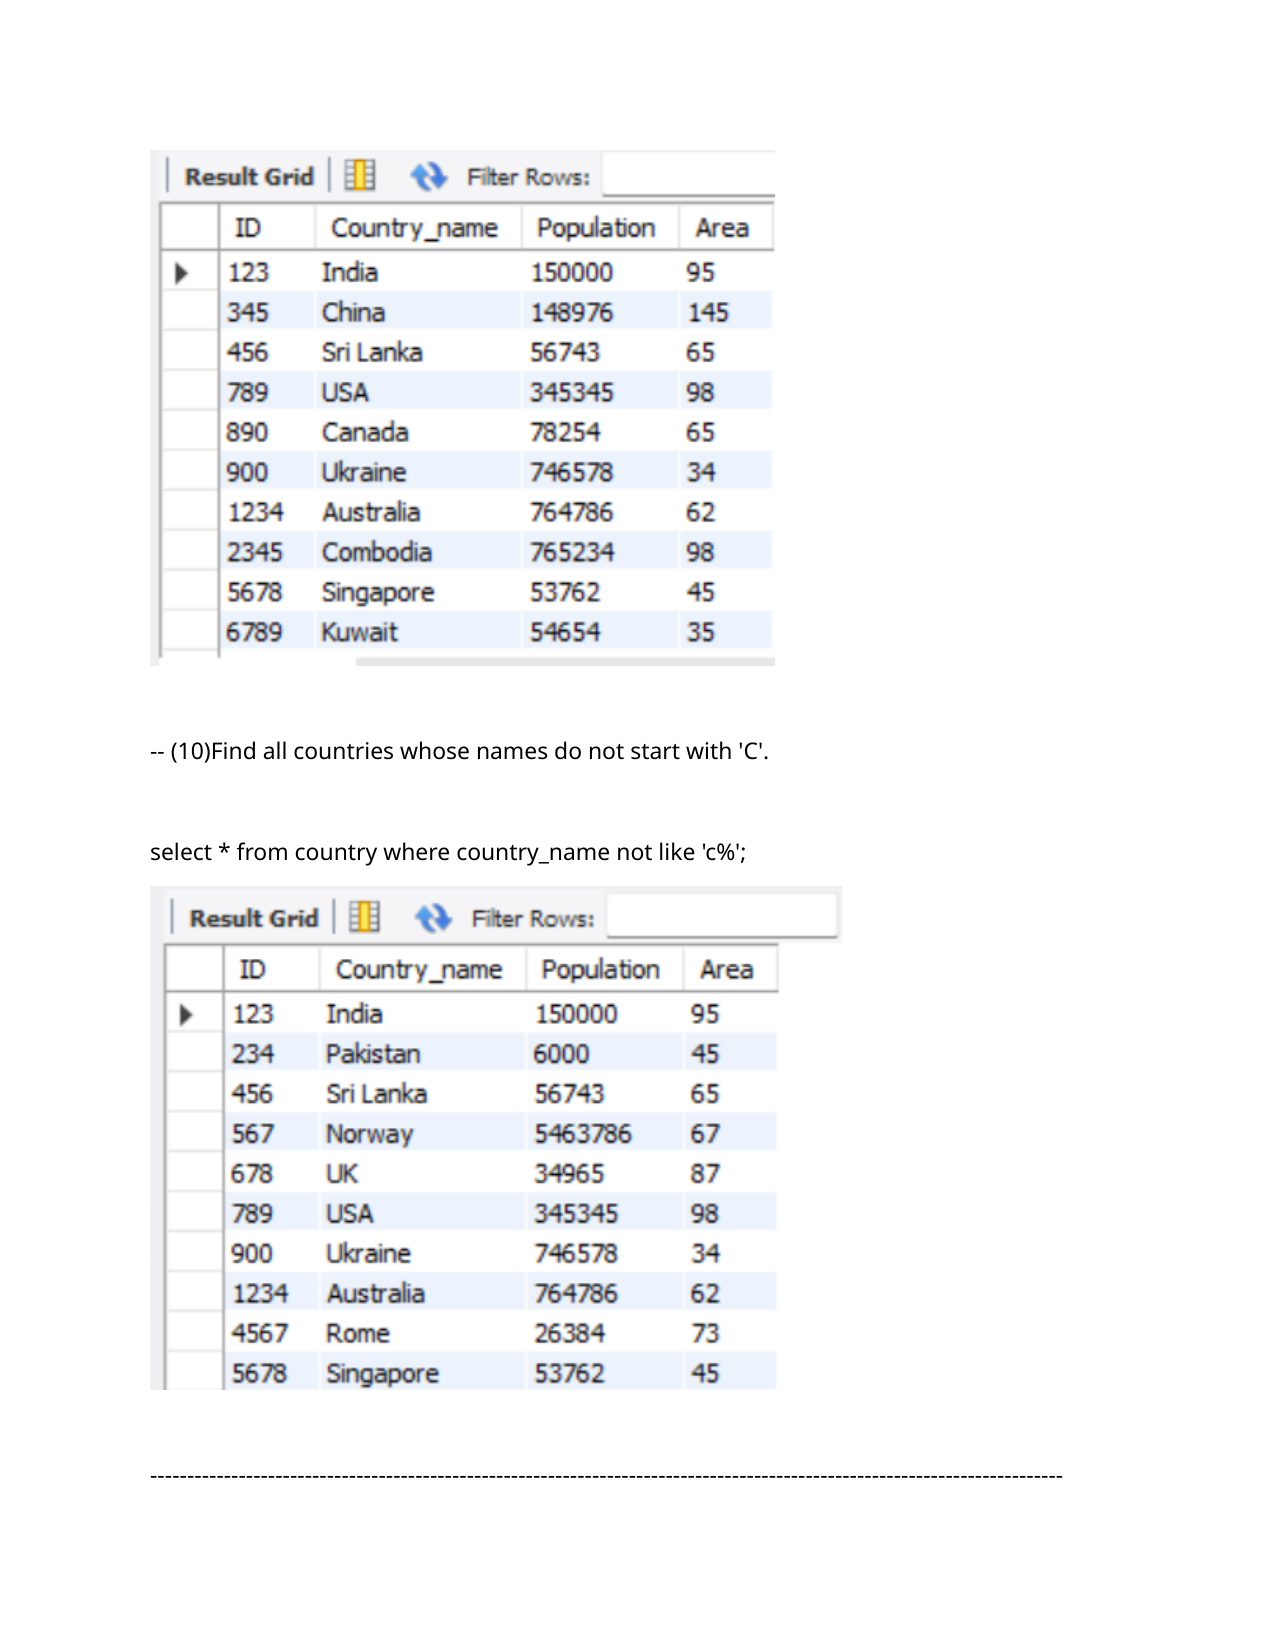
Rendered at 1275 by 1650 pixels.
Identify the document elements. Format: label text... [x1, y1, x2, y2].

picture [150, 886, 843, 1390]
text -- (10)Find all countries whose names do not start with 'C'. [150, 735, 1125, 766]
picture [150, 150, 775, 666]
text select * from country where country_name not like 'c%'; [150, 836, 1125, 867]
text ---------------------------------------------------------------------------------------------------------------------------- [150, 1459, 1125, 1491]
